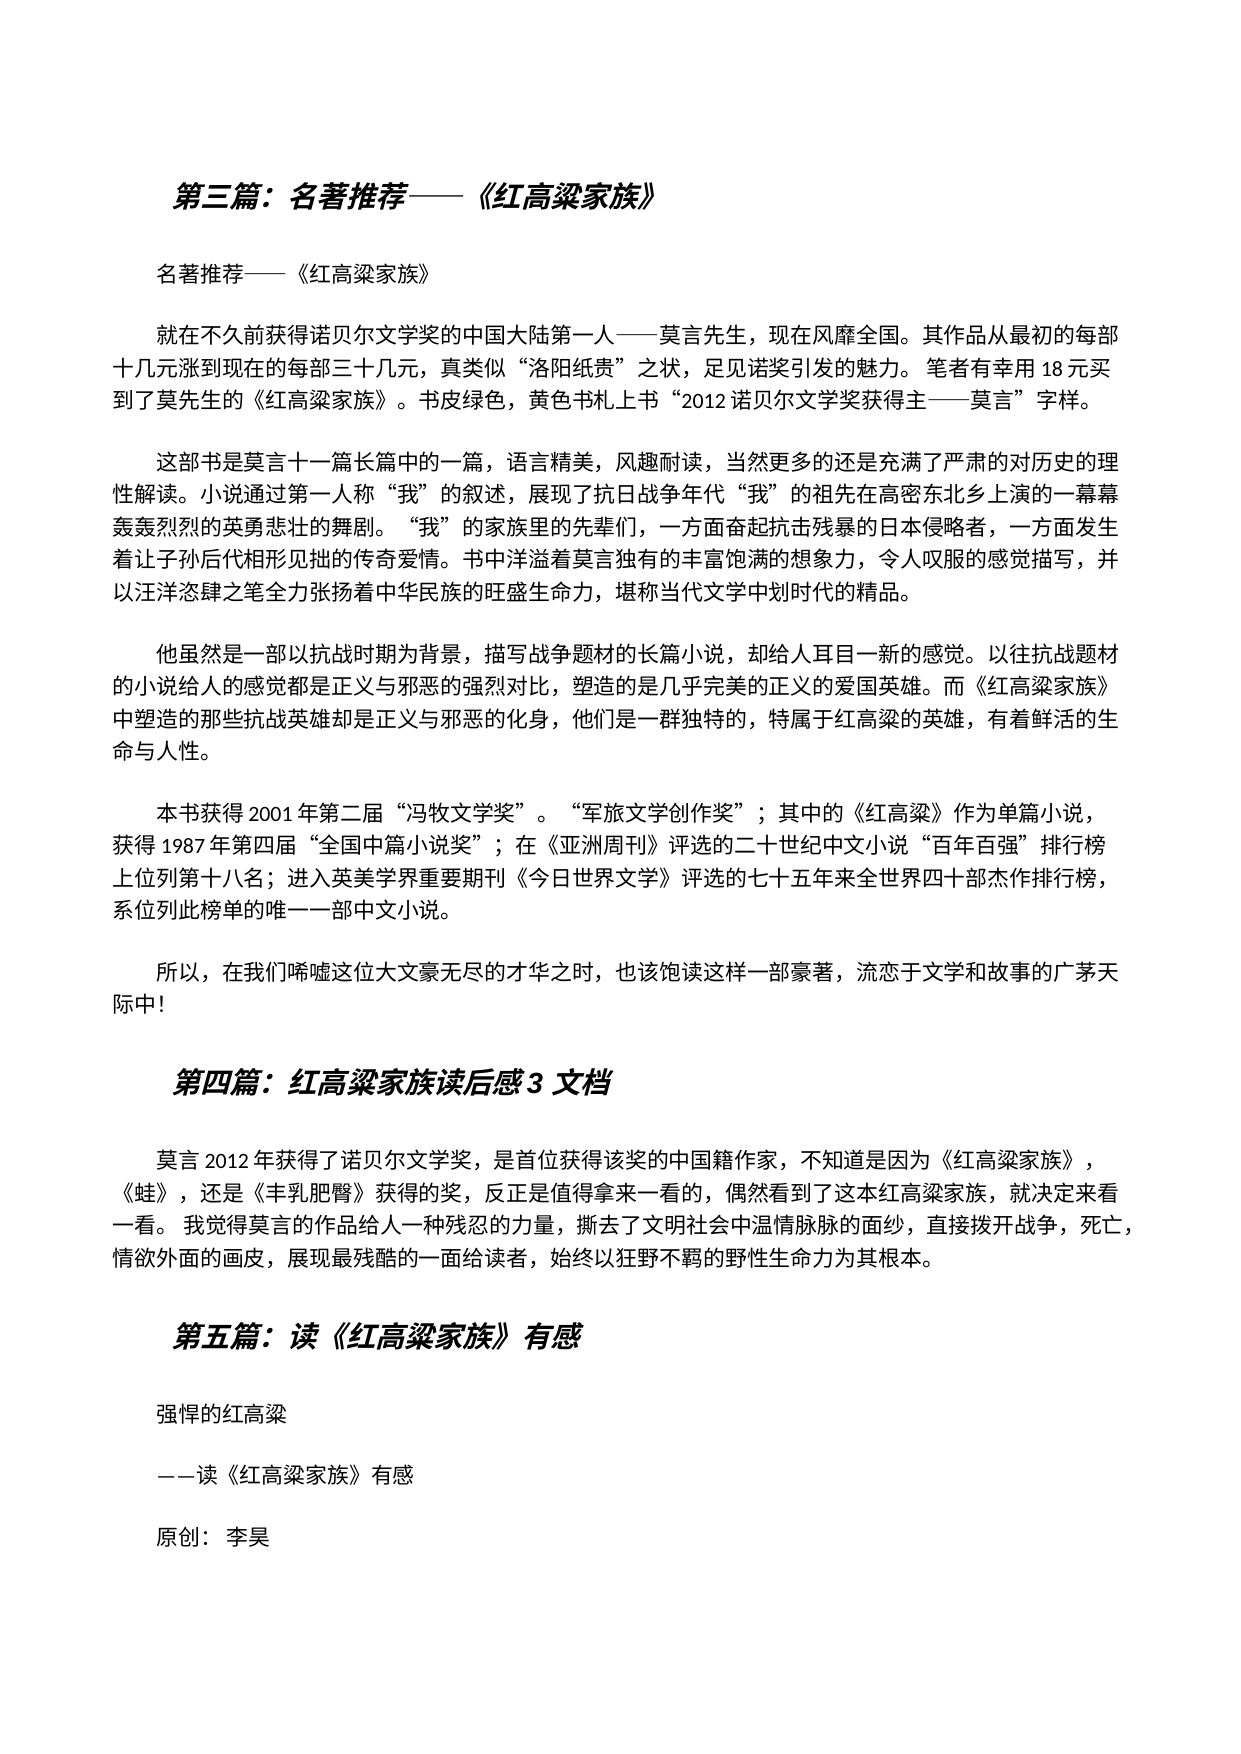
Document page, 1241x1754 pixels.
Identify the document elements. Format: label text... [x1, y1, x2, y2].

text 这部书是莫言十一篇长篇中的一篇，语言精美，风趣耐读，当然更多的还是充满了严肃的对历史的理性解读。小说通过第一人称“我”的叙述，展现了抗日战争年代“我”的祖先在高密东北乡上演的一幕幕轰轰烈烈的英勇悲壮的舞剧。“我”的家族里的先辈们，一方面奋起抗击残暴的日本侵略者，一方面发生着让子孙后代相形见拙的传奇爱情。书中洋溢着莫言独有的丰富饱满的想象力，令人叹服的感觉描写，并以汪洋恣肆之笔全力张扬着中华民族的旺盛生命力，堪称当代文学中划时代的精品。 [112, 444, 1128, 607]
subtitle 第三篇：名著推荐——《红高粱家族》 [112, 162, 1128, 227]
text 莫言2012年获得了诺贝尔文学奖，是首位获得该奖的中国籍作家，不知道是因为《红高粱家族》，《蛙》，还是《丰乳肥臀》获得的奖，反正是值得拿来一看的，偶然看到了这本红高粱家族，就决定来看一看。 我觉得莫言的作品给人一种残忍的力量，撕去了文明社会中温情脉脉的面纱，直接拨开战争，死亡，情欲外面的画皮，展现最残酷的一面给读者，始终以狂野不羁的野性生命力为其根本。 [112, 1143, 1128, 1273]
text 名著推荐——《红高粱家族》 [112, 256, 1128, 289]
text 就在不久前获得诺贝尔文学奖的中国大陆第一人——莫言先生，现在风靡全国。其作品从最初的每部十几元涨到现在的每部三十几元，真类似“洛阳纸贵”之状，足见诺奖引发的魅力。 笔者有幸用18元买到了莫先生的《红高粱家族》。书皮绿色，黄色书札上书“2012诺贝尔文学奖获得主——莫言”字样。 [112, 318, 1128, 415]
text 他虽然是一部以抗战时期为背景，描写战争题材的长篇小说，却给人耳目一新的感觉。以往抗战题材的小说给人的感觉都是正义与邪恶的强烈对比，塑造的是几乎完美的正义的爱国英雄。而《红高粱家族》中塑造的那些抗战英雄却是正义与邪恶的化身，他们是一群独特的，特属于红高粱的英雄，有着鲜活的生命与人性。 [112, 636, 1128, 766]
subtitle 第五篇：读《红高粱家族》有感 [112, 1302, 1128, 1367]
text 本书获得2001年第二届“冯牧文学奖”。“军旅文学创作奖”；其中的《红高粱》作为单篇小说，获得1987年第四届“全国中篇小说奖”；在《亚洲周刊》评选的二十世纪中文小说“百年百强”排行榜上位列第十八名；进入英美学界重要期刊《今日世界文学》评选的七十五年来全世界四十部杰作排行榜，系位列此榜单的唯一一部中文小说。 [112, 795, 1128, 925]
subtitle 第四篇：红高粱家族读后感3 文档 [112, 1049, 1128, 1114]
text 所以，在我们唏嘘这位大文豪无尽的才华之时，也该饱读这样一部豪著，流恋于文学和故事的广茅天际中！ [112, 954, 1128, 1019]
text 原创： 李昊 [112, 1519, 1128, 1552]
text 强悍的红高粱 [112, 1396, 1128, 1429]
text ——读《红高粱家族》有感 [112, 1458, 1128, 1490]
